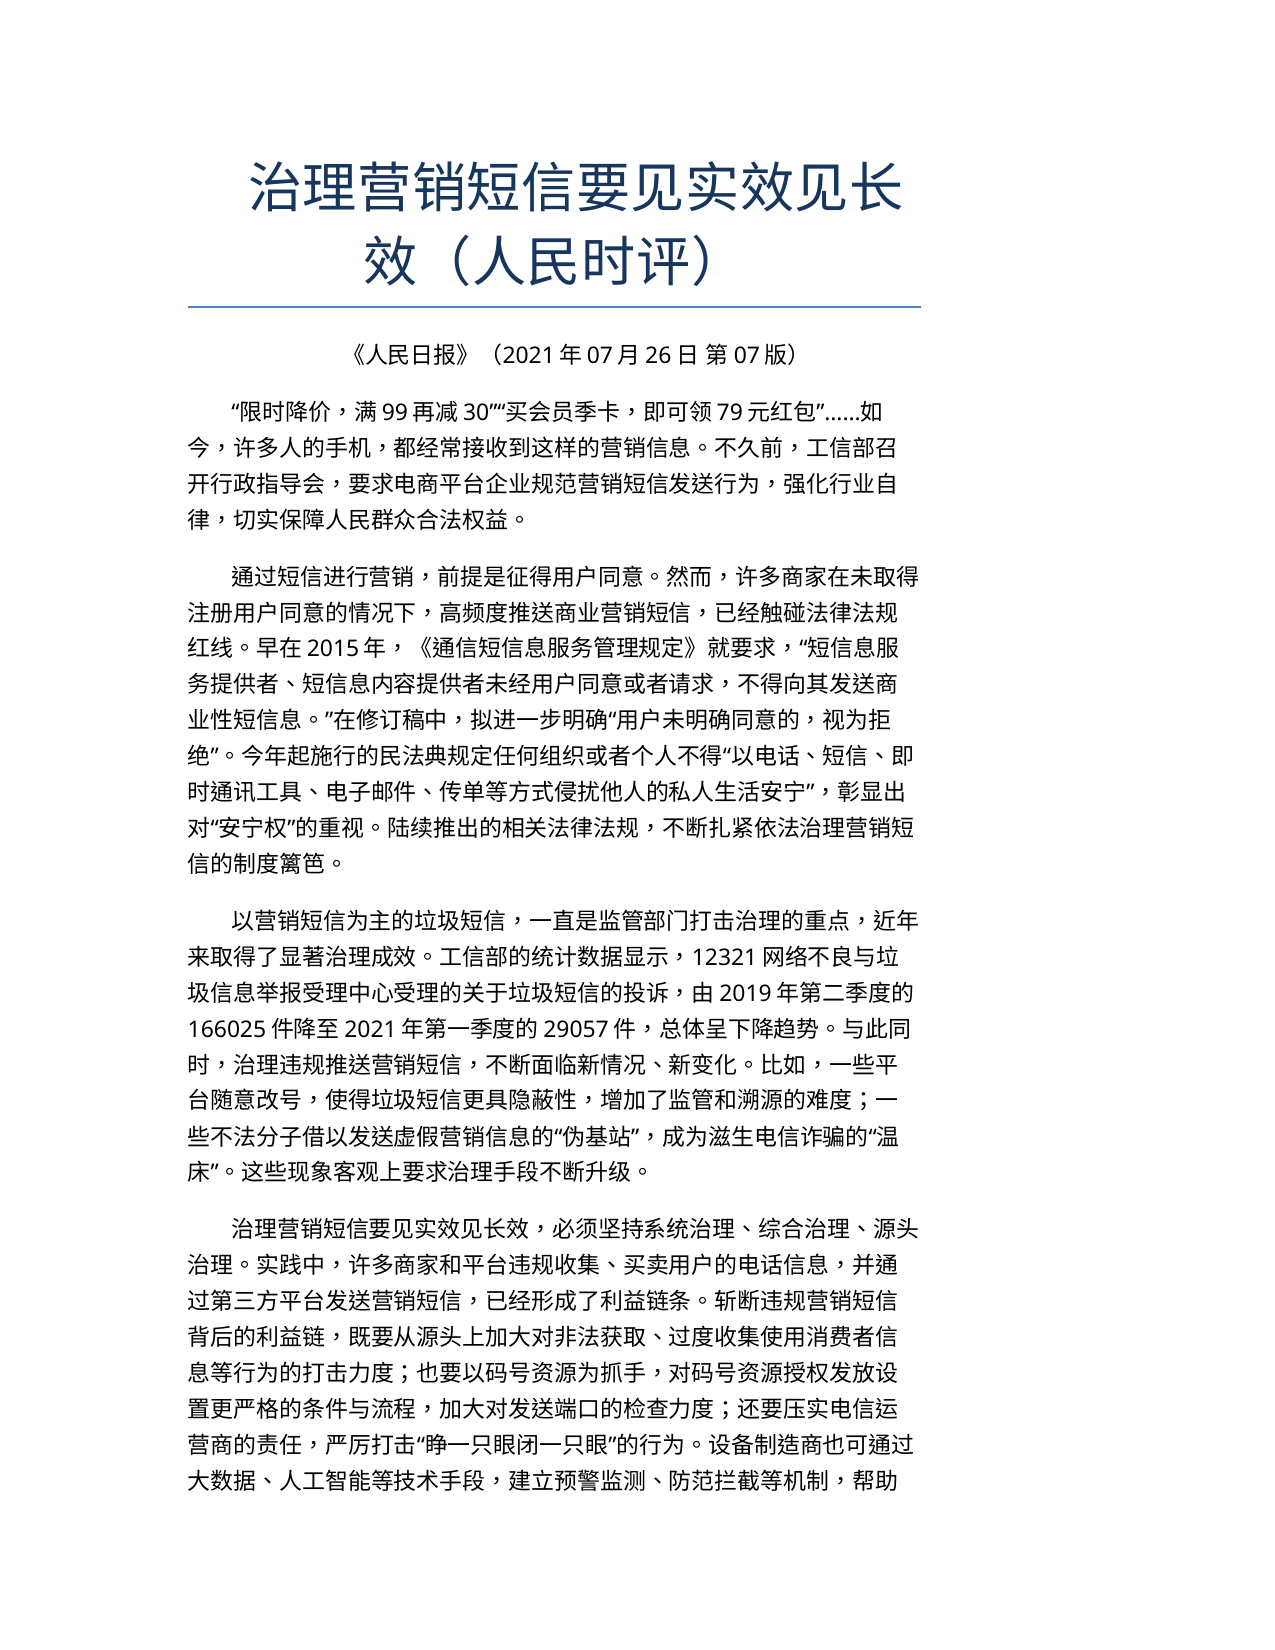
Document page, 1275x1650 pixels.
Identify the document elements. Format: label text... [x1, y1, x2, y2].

text 以营销短信为主的垃圾短信，一直是监管部门打击治理的重点，近年来取得了显著治理成效。工信部的统计数据显示，12321网络不良与垃圾信息举报受理中心受理的关于垃圾短信的投诉，由2019年第二季度的166025件降至2021年第一季度的29057件，总体呈下降趋势。与此同时，治理违规推送营销短信，不断面临新情况、新变化。比如，一些平台随意改号，使得垃圾短信更具隐蔽性，增加了监管和溯源的难度；一些不法分子借以发送虚假营销信息的“伪基站”，成为滋生电信诈骗的“温床”。这些现象客观上要求治理手段不断升级。 [187, 905, 921, 1188]
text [187, 1213, 921, 1496]
title 治理营销短信要见实效见长效（人民时评） [187, 150, 921, 308]
text “限时降价，满99再减30”“买会员季卡，即可领79元红包”……如今，许多人的手机，都经常接收到这样的营销信息。不久前，工信部召开行政指导会，要求电商平台企业规范营销短信发送行为，强化行业自律，切实保障人民群众合法权益。 [187, 396, 921, 535]
text 通过短信进行营销，前提是征得用户同意。然而，许多商家在未取得注册用户同意的情况下，高频度推送商业营销短信，已经触碰法律法规红线。早在2015年，《通信短信息服务管理规定》就要求，“短信息服务提供者、短信息内容提供者未经用户同意或者请求，不得向其发送商业性短信息。”在修订稿中，拟进一步明确“用户未明确同意的，视为拒绝”。今年起施行的民法典规定任何组织或者个人不得“以电话、短信、即时通讯工具、电子邮件、传单等方式侵扰他人的私人生活安宁”，彰显出对“安宁权”的重视。陆续推出的相关法律法规，不断扎紧依法治理营销短信的制度篱笆。 [187, 561, 921, 879]
text 《人民日报》（2021年07月26日 第 07版） [187, 339, 921, 370]
